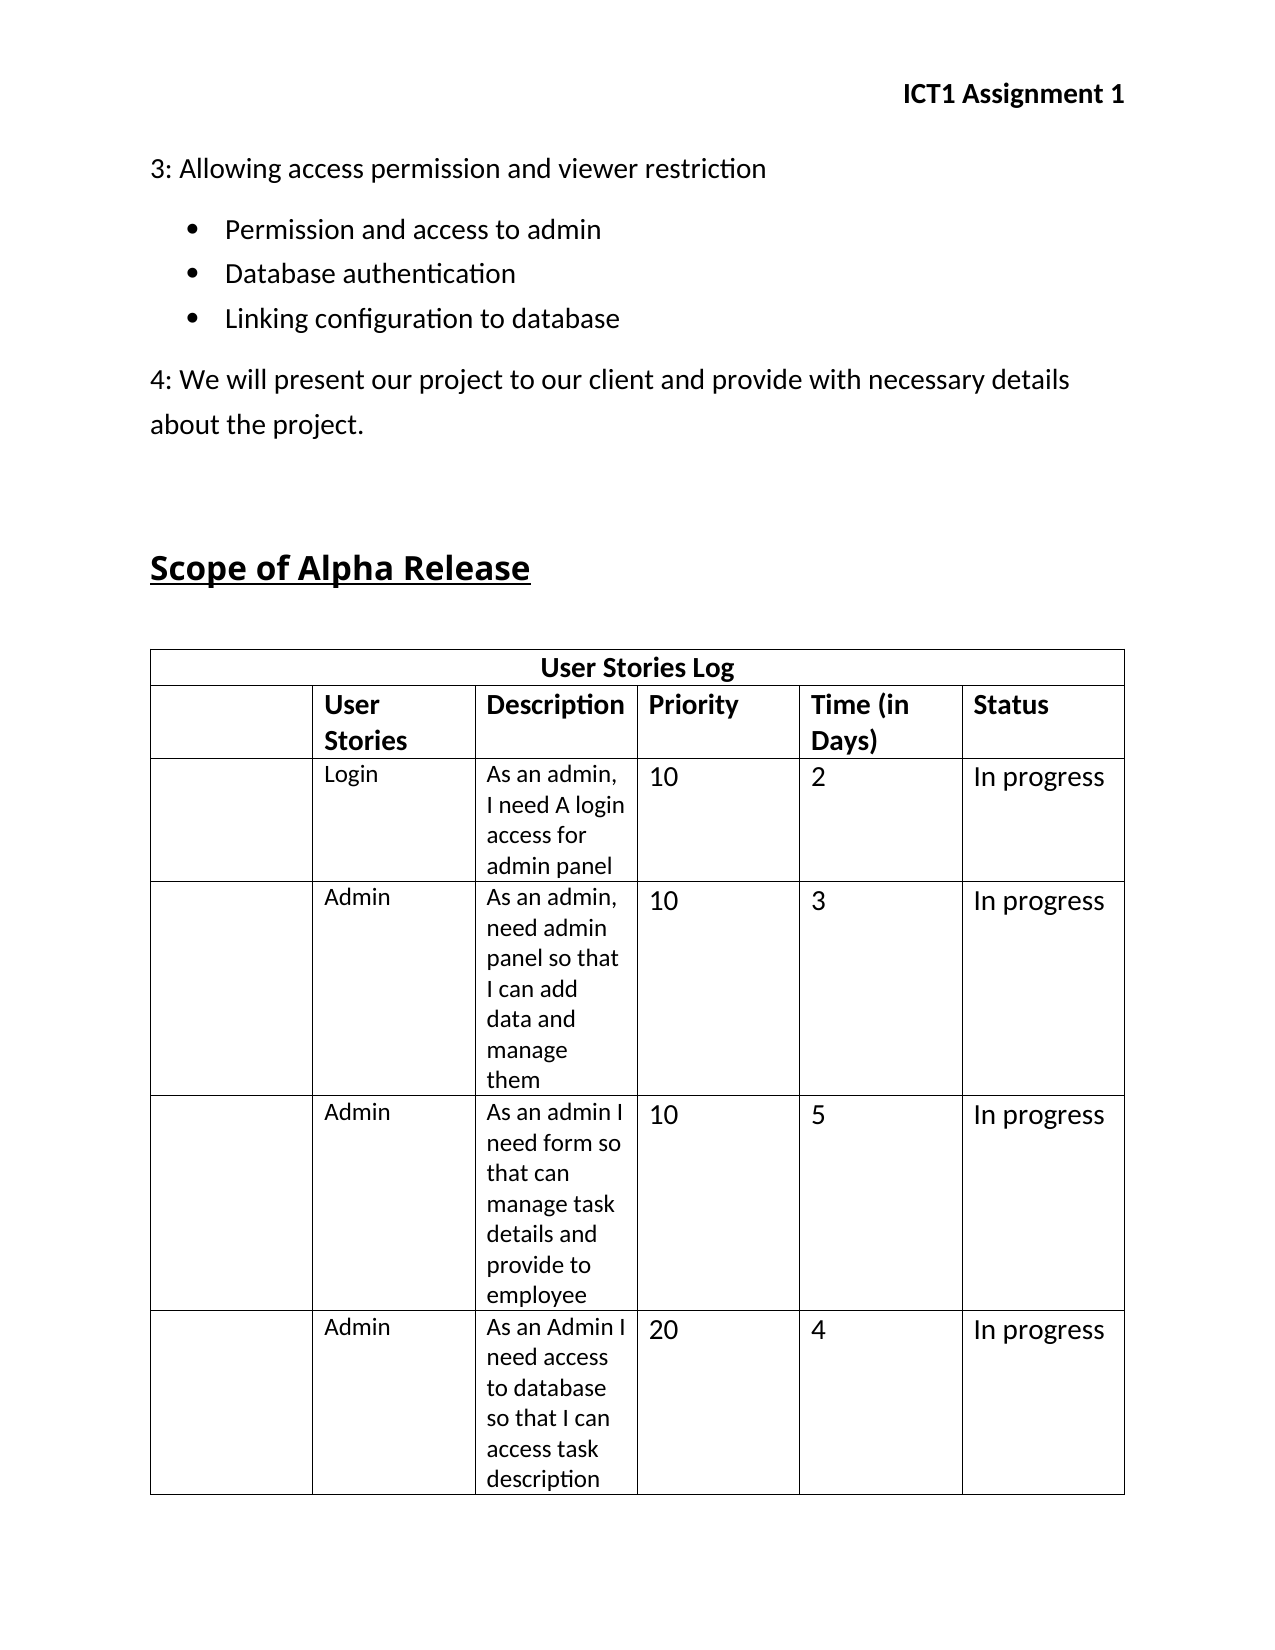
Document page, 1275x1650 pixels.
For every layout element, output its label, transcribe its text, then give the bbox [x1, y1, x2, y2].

table_header User Stories Log [151, 650, 1124, 685]
table_cell User Stories [313, 686, 475, 757]
text 4: We will present our project to our client and provide with necessary details about the project. [150, 361, 1125, 441]
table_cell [476, 1311, 637, 1494]
table_cell [151, 759, 312, 881]
table_cell [151, 1311, 312, 1494]
table_cell Priority [638, 686, 799, 757]
table_cell [151, 1096, 312, 1310]
list Permission and access to admin [187, 211, 1125, 247]
table_cell In progress [963, 759, 1124, 881]
table_cell As an admin, need admin panel so that I can add data and manage them [476, 882, 637, 1095]
text 3: Allowing access permission and viewer restriction [150, 150, 1125, 186]
table_cell In progress [963, 1096, 1124, 1310]
list Linking configuration to database [187, 300, 1125, 336]
table_cell Admin [313, 1096, 475, 1310]
table_cell As an admin, I need A login access for admin panel [476, 759, 637, 881]
table_cell 4 [800, 1311, 962, 1494]
table_cell In progress [963, 1311, 1124, 1494]
table_cell Login [313, 759, 475, 881]
subtitle Scope of Alpha Release [150, 545, 1125, 590]
table_cell In progress [963, 882, 1124, 1095]
table_cell 3 [800, 882, 962, 1095]
table_cell Status [963, 686, 1124, 757]
table_cell Admin [313, 882, 475, 1095]
table_cell 2 [800, 759, 962, 881]
table_cell [151, 882, 312, 1095]
table_cell Admin [313, 1311, 475, 1494]
list Database authentication [187, 256, 1125, 291]
table_cell 20 [638, 1311, 799, 1494]
table_cell [151, 686, 312, 757]
table_cell Description [476, 686, 637, 757]
table_cell 10 [638, 759, 799, 881]
table_cell 10 [638, 882, 799, 1095]
table_cell 5 [800, 1096, 962, 1310]
table_cell Time (in Days) [800, 686, 962, 757]
table_cell 10 [638, 1096, 799, 1310]
table_cell As an admin I need form so that can manage task details and provide to employee [476, 1096, 637, 1310]
